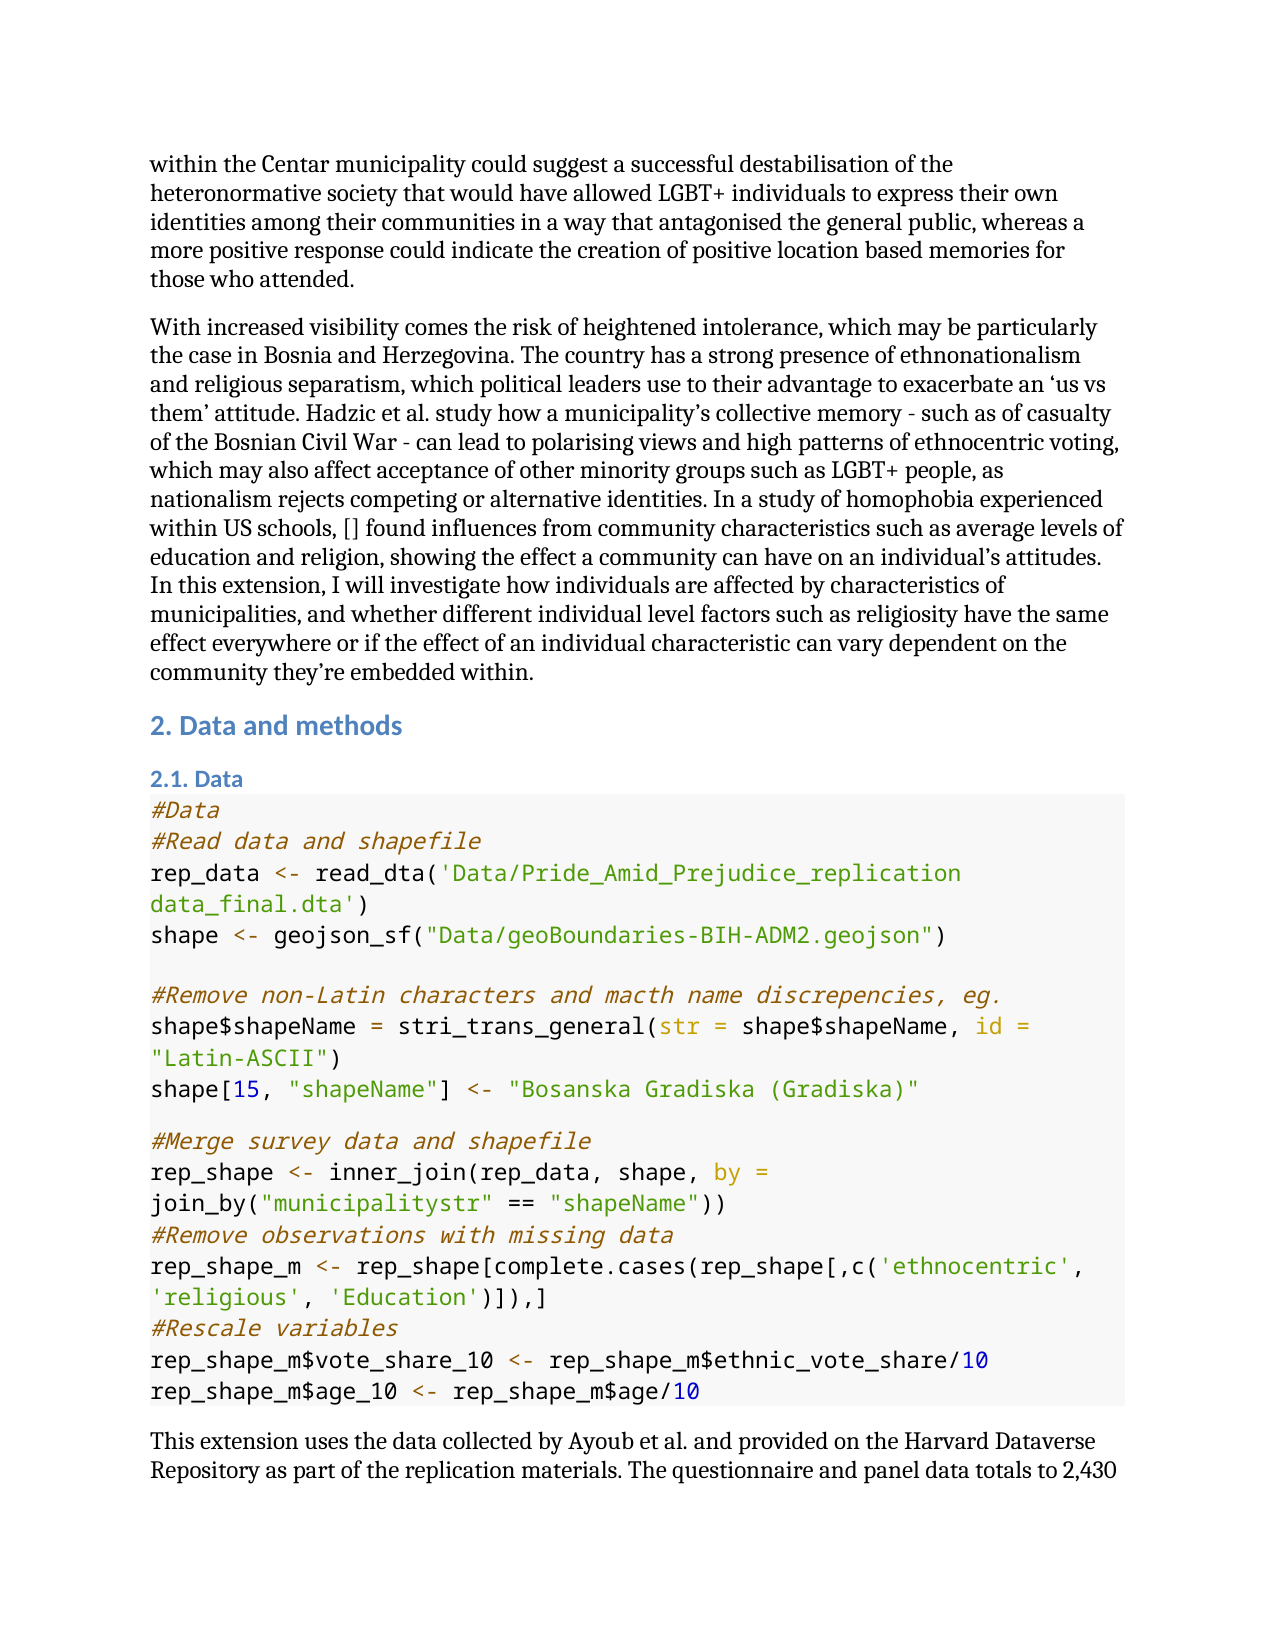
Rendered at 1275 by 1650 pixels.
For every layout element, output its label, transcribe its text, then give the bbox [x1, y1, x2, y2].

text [150, 150, 1125, 294]
subtitle 2. Data and methods [150, 707, 1125, 743]
text #Data #Read data and shapefile rep_data <- read_dta('Data/Pride_Amid_Prejudice_replication data_final.dta') shape <- geojson_sf("Data/geoBoundaries-BIH-ADM2.geojson") #Remove non-Latin characters and macth name discrepencies, eg. shape$shapeName = stri_trans_general(str = shape$shapeName, id = "Latin-ASCII") shape[15, "shapeName"] <- "Bosanska Gradiska (Gradiska)" [150, 794, 1125, 1104]
subtitle 2.1. Data [150, 763, 1125, 794]
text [150, 1427, 1125, 1484]
text With increased visibility comes the risk of heightened intolerance, which may be particularly the case in Bosnia and Herzegovina. The country has a strong presence of ethnonationalism and religious separatism, which political leaders use to their advantage to exacerbate an ‘us vs them’ attitude. Hadzic et al. study how a municipality’s collective memory - such as of casualty of the Bosnian Civil War - can lead to polarising views and high patterns of ethnocentric voting, which may also affect acceptance of other minority groups such as LGBT+ people, as nationalism rejects competing or alternative identities. In a study of homophobia experienced within US schools, [] found influences from community characteristics such as average levels of education and religion, showing the effect a community can have on an individual’s attitudes. In this extension, I will investigate how individuals are affected by characteristics of municipalities, and whether different individual level factors such as religiosity have the same effect everywhere or if the effect of an individual characteristic can vary dependent on the community they’re embedded within. [150, 312, 1125, 686]
text #Merge survey data and shapefile rep_shape <- inner_join(rep_data, shape, by = join_by("municipalitystr" == "shapeName")) #Remove observations with missing data rep_shape_m <- rep_shape[complete.cases(rep_shape[,c('ethnocentric', 'religious', 'Education')]),] #Rescale variables rep_shape_m$vote_share_10 <- rep_shape_m$ethnic_vote_share/10 rep_shape_m$age_10 <- rep_shape_m$age/10 [150, 1125, 1125, 1406]
